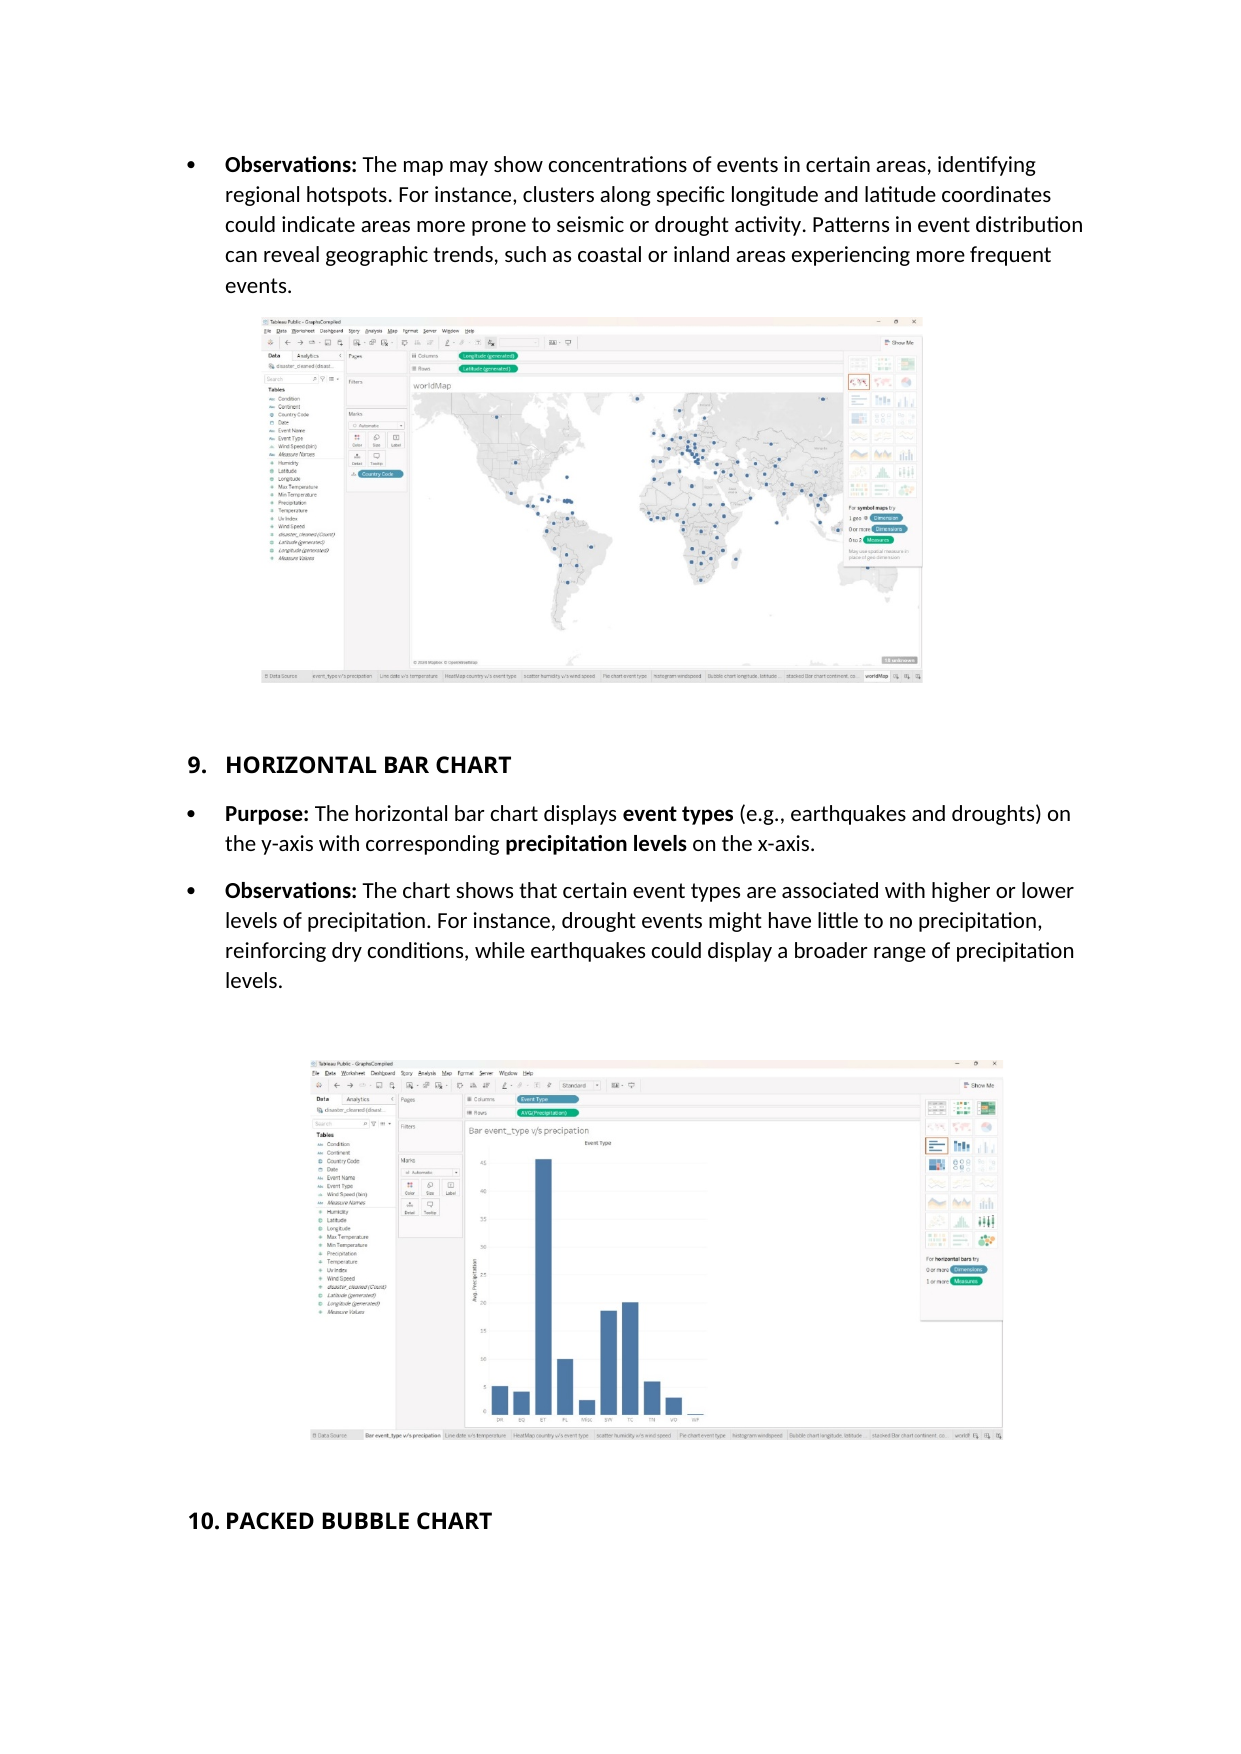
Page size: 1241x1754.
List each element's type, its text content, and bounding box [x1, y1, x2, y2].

list Purpose: The horizontal bar chart displays event types (e.g., earthquakes and droughts) on the y-axis with corresponding precipitation levels on the x-axis. [187, 799, 1090, 857]
list HORIZONTAL BAR CHART [187, 748, 1090, 780]
list PACKED BUBBLE CHART [187, 1505, 1090, 1536]
list Observations: The chart shows that certain event types are associated with higher or lower levels of precipitation. For instance, drought events might have little to no precipitation, reinforcing dry conditions, while earthquakes could display a broader range of precipitation levels. [187, 876, 1090, 995]
list Observations: The map may show concentrations of events in certain areas, identifying regional hotspots. For instance, clusters along specific longitude and latitude coordinates could indicate areas more prone to seismic or drought activity. Patterns in event distribution can reveal geographic trends, such as coastal or inland areas experiencing more frequent events. [187, 150, 1090, 299]
picture [261, 317, 923, 683]
picture [310, 1060, 1004, 1440]
